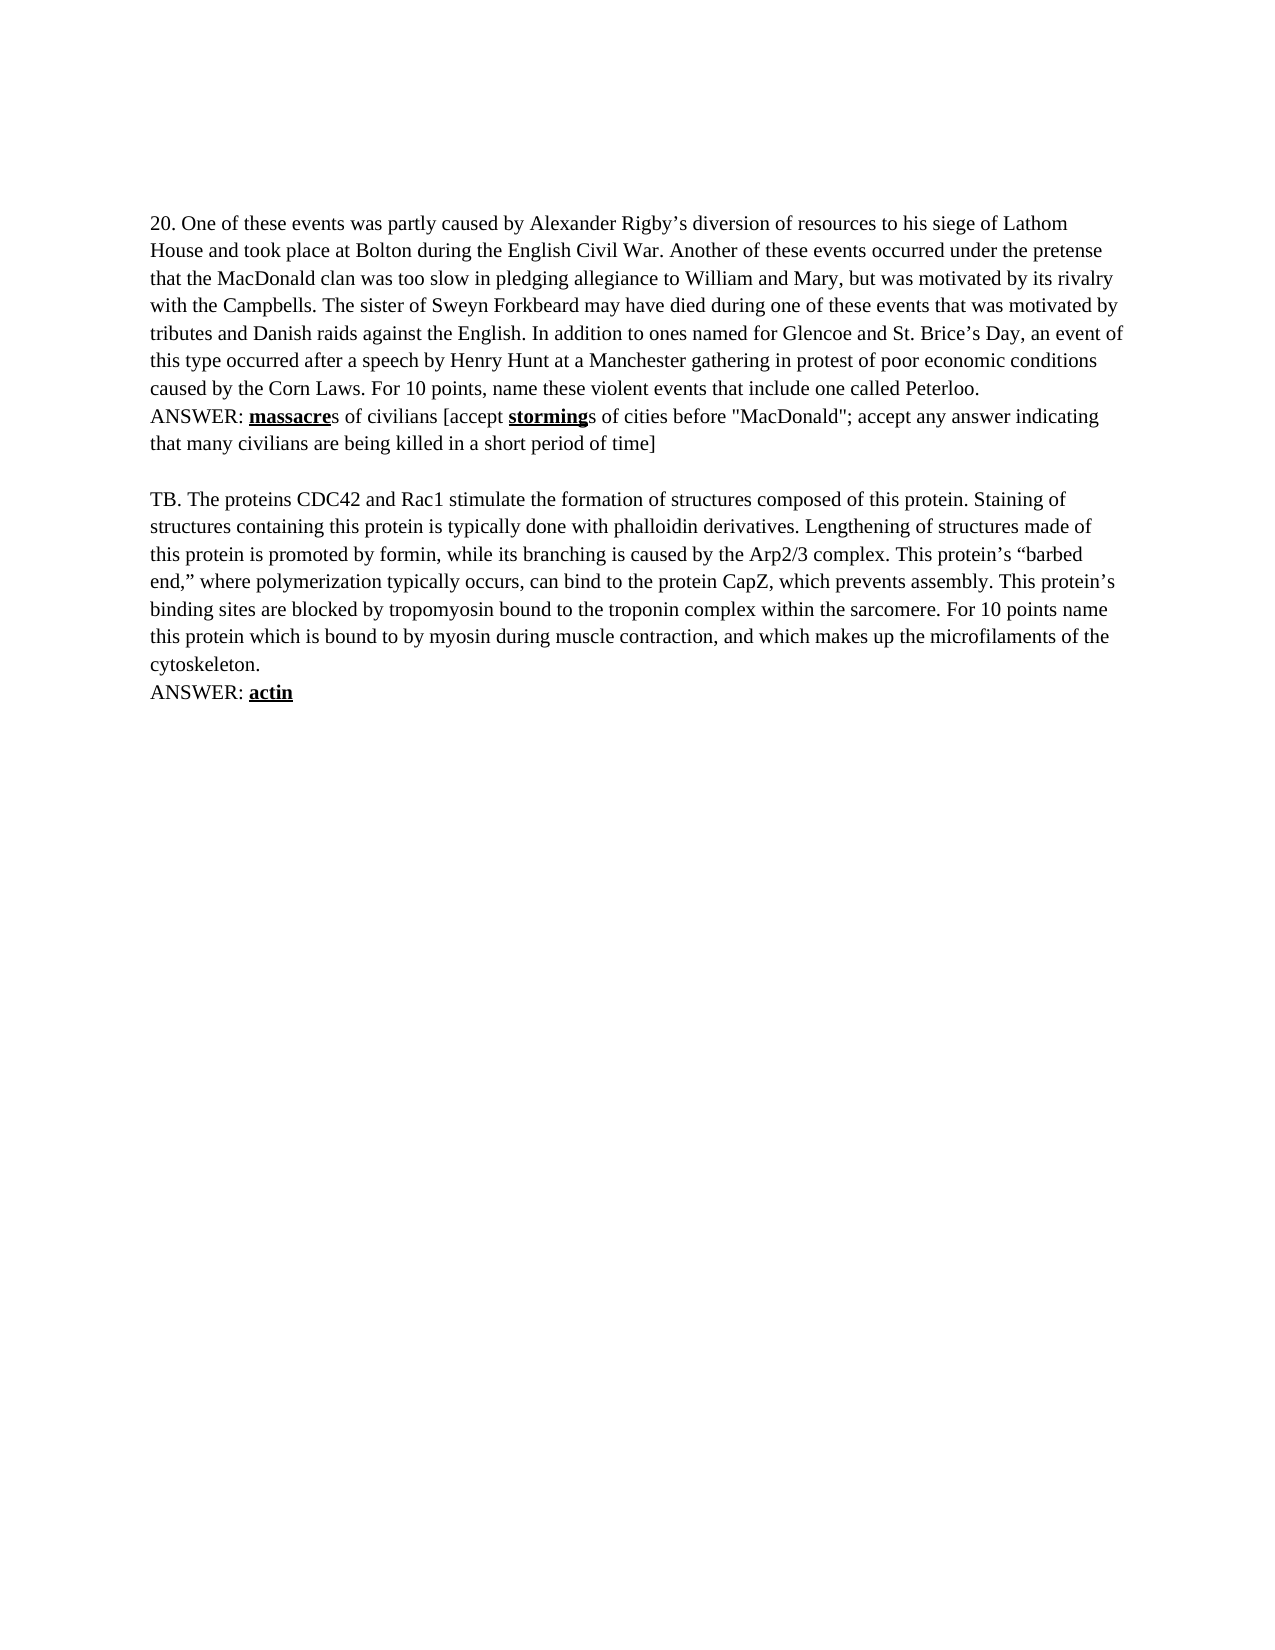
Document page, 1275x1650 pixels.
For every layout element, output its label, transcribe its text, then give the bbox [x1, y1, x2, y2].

text ANSWER: actin [150, 680, 1125, 704]
text TB. The proteins CDC42 and Rac1 stimulate the formation of structures composed of this protein. Staining of structures containing this protein is typically done with phalloidin derivatives. Lengthening of structures made of this protein is promoted by formin, while its branching is caused by the Arp2/3 complex. This protein’s “barbed end,” where polymerization typically occurs, can bind to the protein CapZ, which prevents assembly. This protein’s binding sites are blocked by tropomyosin bound to the troponin complex within the sarcomere. For 10 points name this protein which is bound to by myosin during muscle contraction, and which makes up the microfilaments of the cytoskeleton. [150, 459, 1125, 676]
text 20. One of these events was partly caused by Alexander Rigby’s diversion of resources to his siege of Lathom House and took place at Bolton during the English Civil War. Another of these events occurred under the pretense that the MacDonald clan was too slow in pledging allegiance to William and Mary, but was motivated by its rivalry with the Campbells. The sister of Sweyn Forkbeard may have died during one of these events that was motivated by tributes and Danish raids against the English. In addition to ones named for Glencoe and St. Brice’s Day, an event of this type occurred after a speech by Henry Hunt at a Manchester gathering in protest of poor economic conditions caused by the Corn Laws. For 10 points, name these violent events that include one called Peterloo. [150, 210, 1125, 400]
text ANSWER: massacres of civilians [accept stormings of cities before "MacDonald"; accept any answer indicating that many civilians are being killed in a short period of time] [150, 404, 1125, 455]
